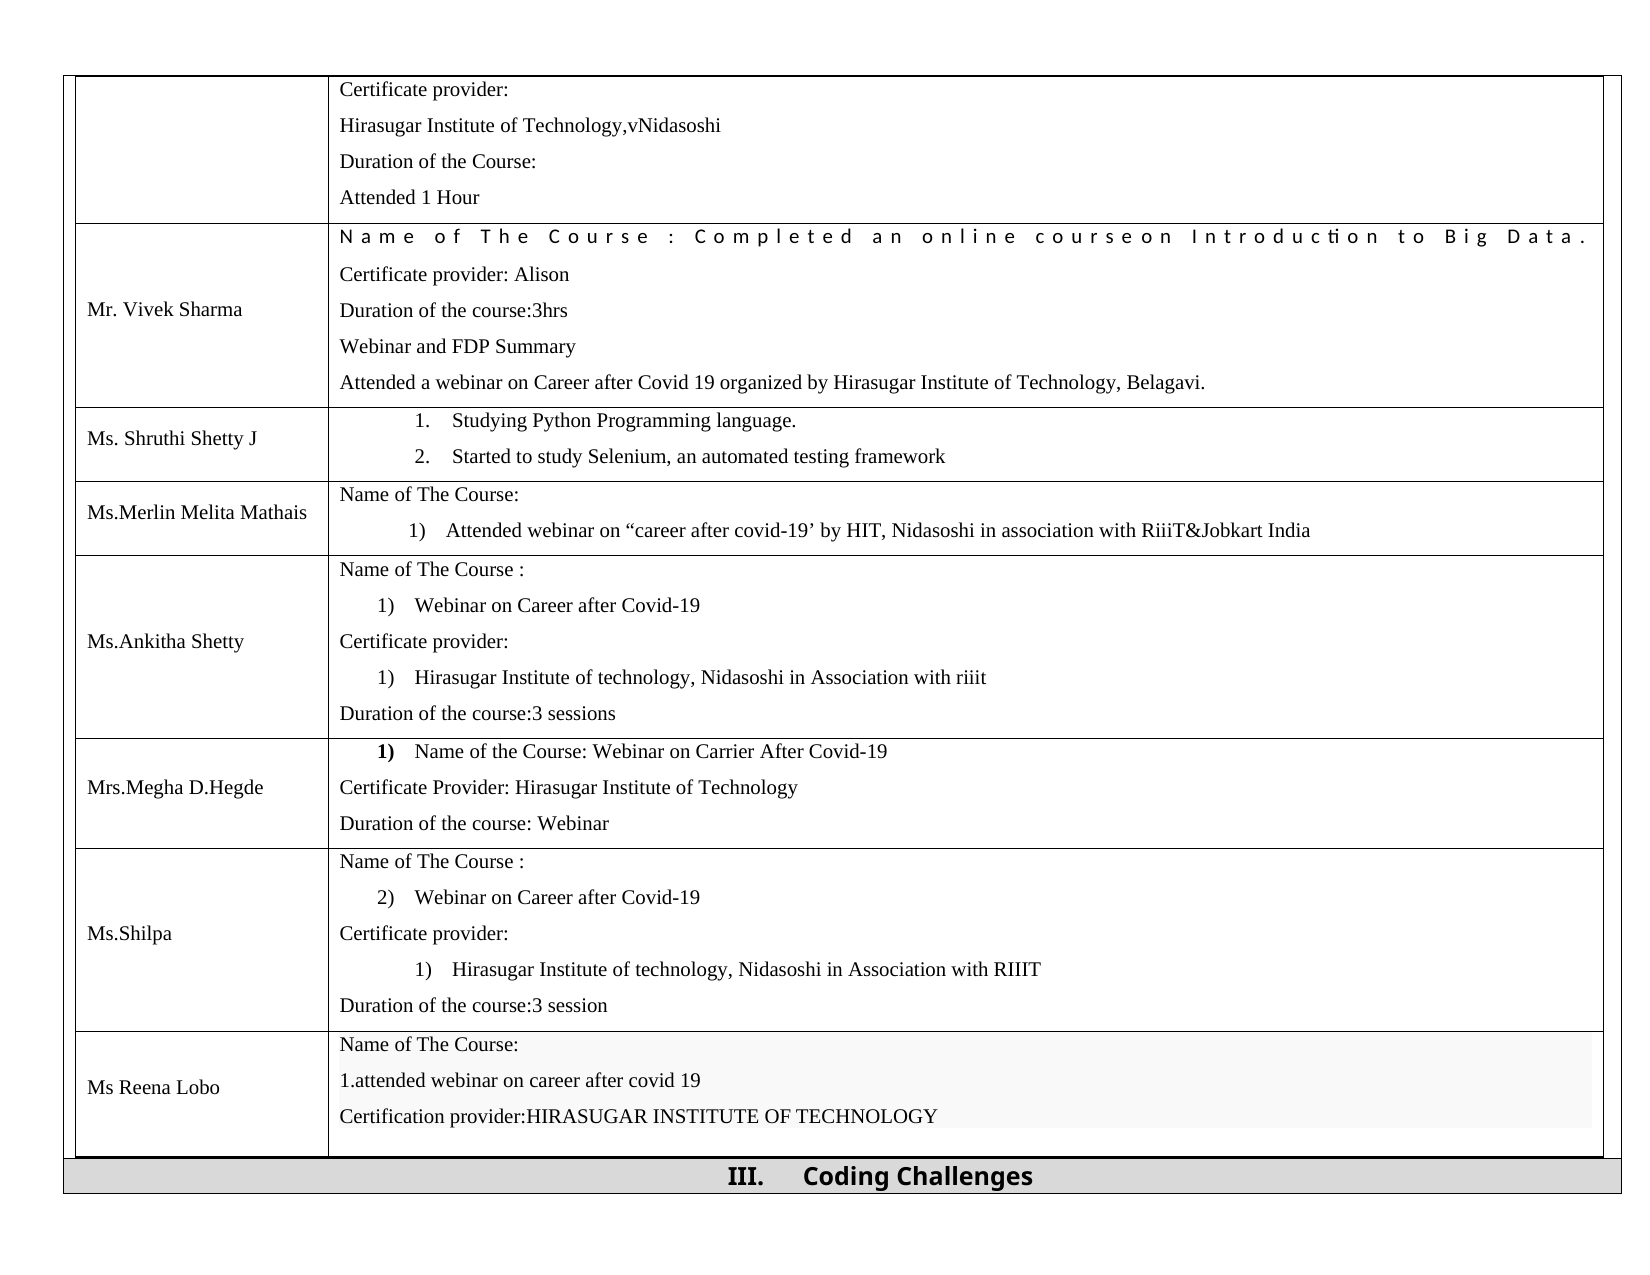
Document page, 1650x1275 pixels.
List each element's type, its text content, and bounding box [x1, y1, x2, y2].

table_cell [329, 849, 1603, 1031]
table_cell [329, 482, 1603, 555]
table_cell [1604, 76, 1621, 1157]
table_cell [76, 224, 328, 407]
table_cell [76, 77, 328, 223]
table_cell [329, 739, 1603, 848]
table_cell [329, 408, 1603, 481]
table_cell [329, 224, 1603, 407]
table_cell Coding Challenges [64, 1159, 1621, 1193]
table_cell [329, 1032, 1603, 1156]
table_cell [76, 482, 328, 555]
table_cell [76, 849, 328, 1031]
table_cell [64, 76, 75, 1157]
table_cell [76, 1032, 328, 1156]
table_cell [76, 556, 328, 738]
table_cell [76, 739, 328, 848]
table_cell [329, 77, 1603, 223]
table_cell [329, 556, 1603, 738]
table_cell [76, 408, 328, 481]
